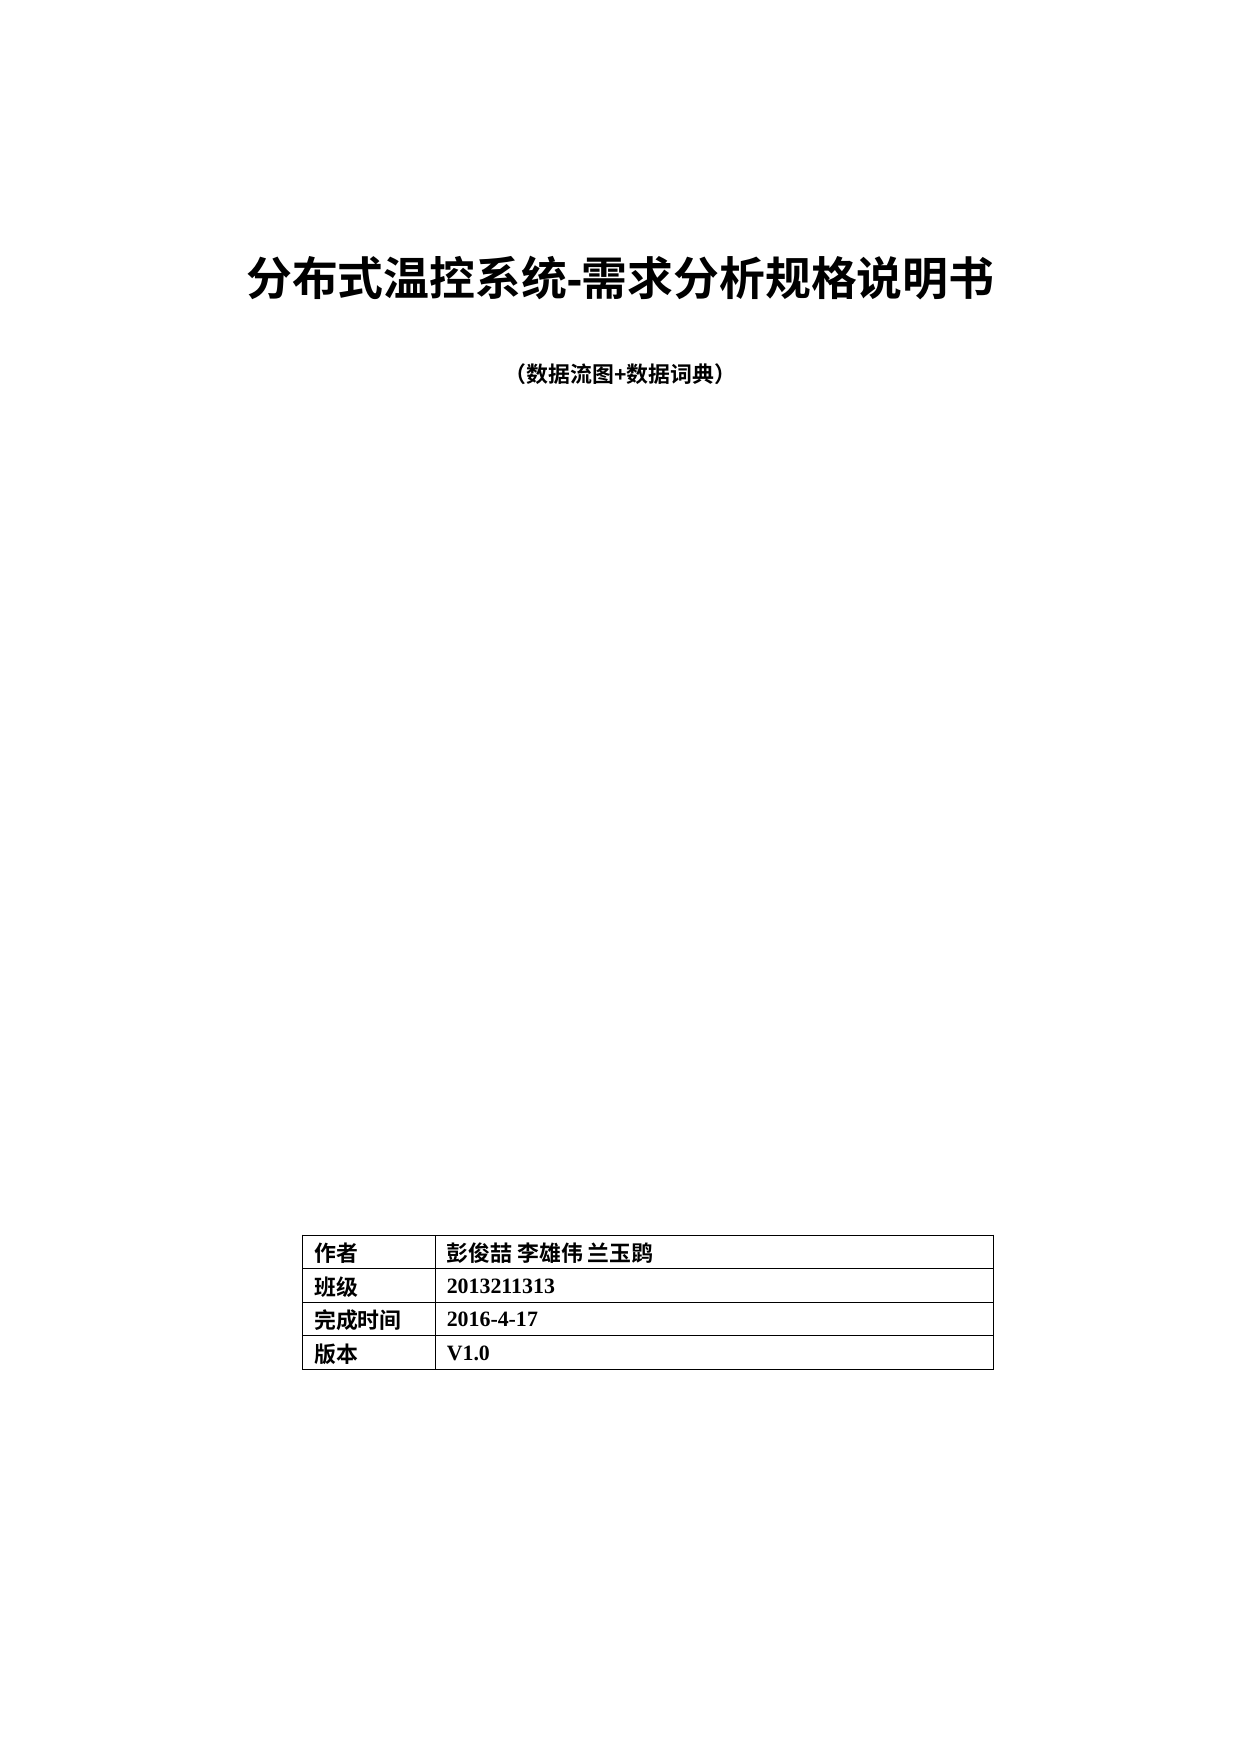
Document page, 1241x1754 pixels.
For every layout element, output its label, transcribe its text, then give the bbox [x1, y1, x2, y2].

table_cell 完成时间 [303, 1303, 435, 1335]
table_cell 2013211313 [436, 1269, 993, 1302]
table_cell 版本 [303, 1336, 435, 1369]
table_cell 2016-4-17 [436, 1303, 993, 1335]
table_cell 班级 [303, 1269, 435, 1302]
table_header 作者 [303, 1236, 435, 1268]
table_header 彭俊喆 李雄伟 兰玉鹍 [436, 1236, 993, 1268]
text 分布式温控系统-需求分析规格说明书 [187, 227, 1053, 324]
text （数据流图+数据词典） [187, 357, 1053, 389]
table_cell V1.0 [436, 1336, 993, 1369]
